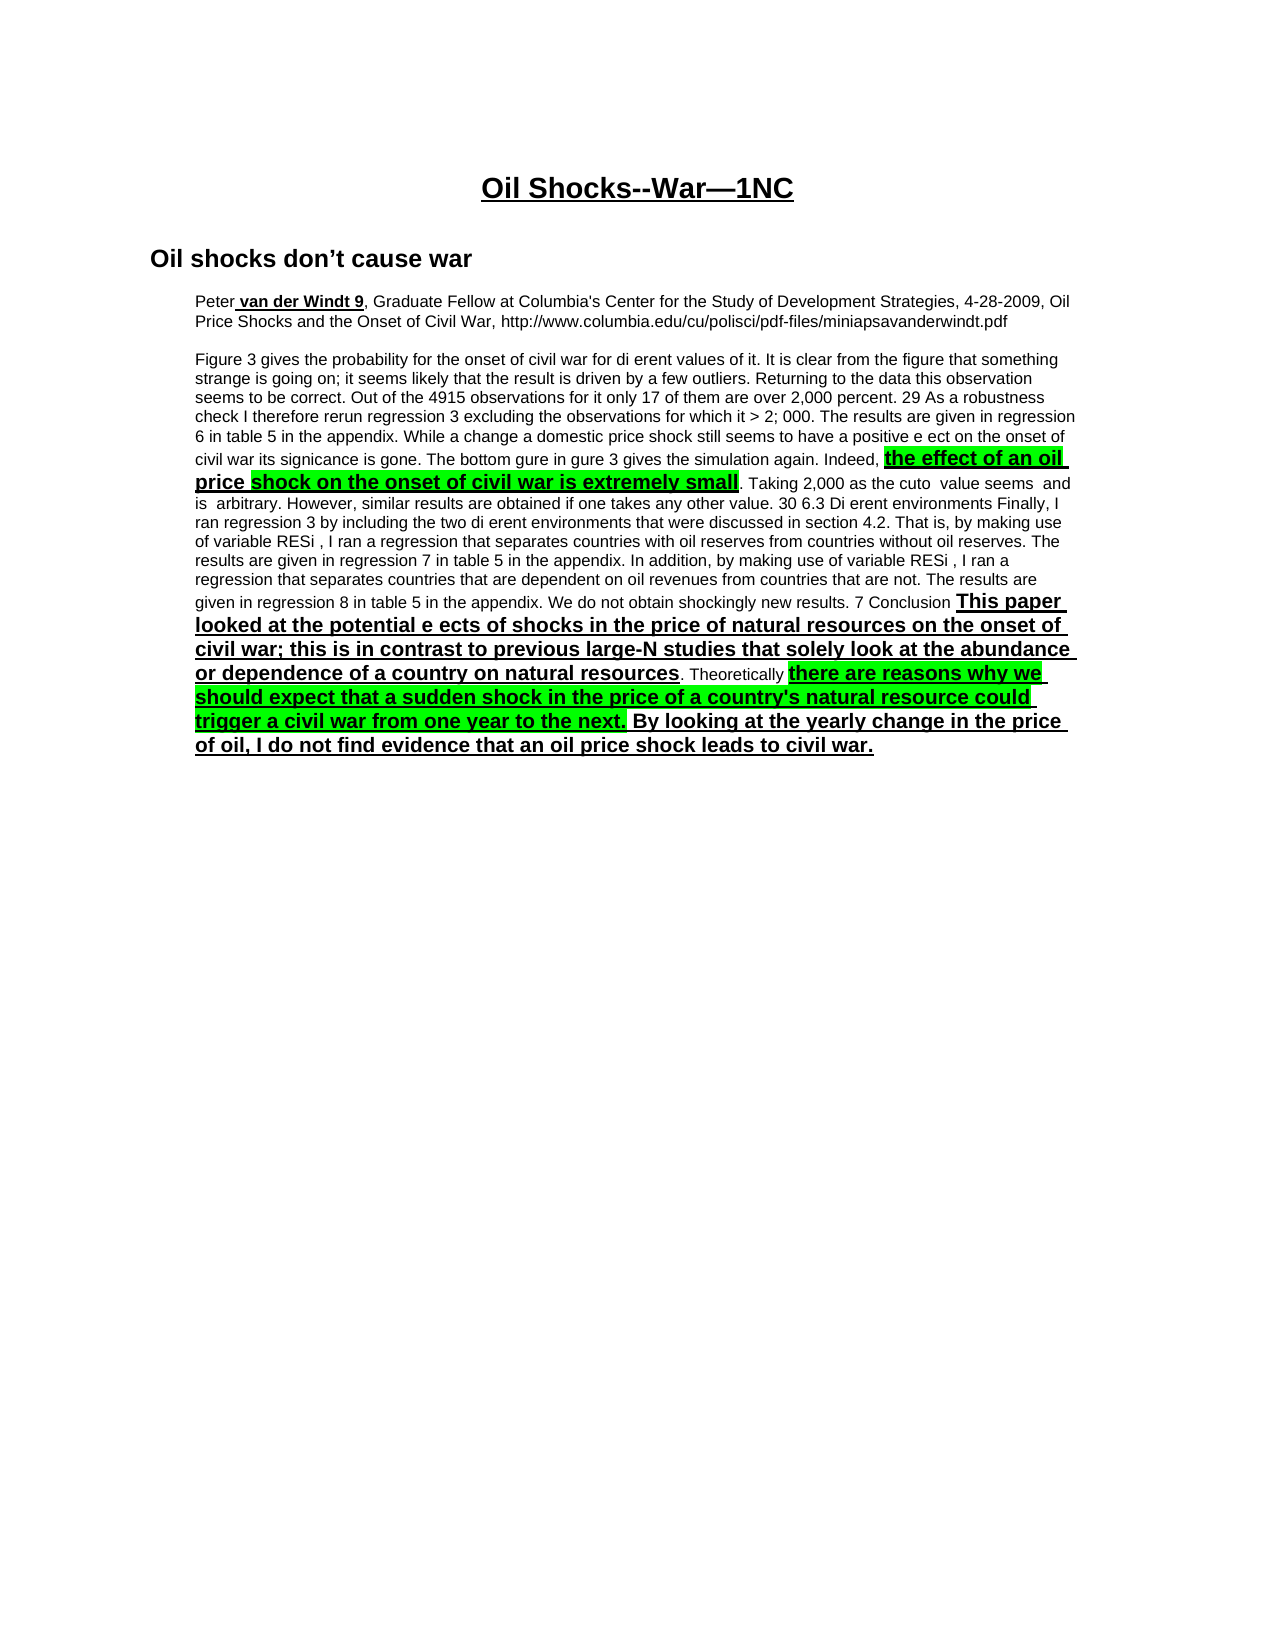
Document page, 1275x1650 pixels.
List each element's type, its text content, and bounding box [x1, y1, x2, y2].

text Figure 3 gives the probability for the onset of civil war for di erent values of it. It is clear from the figure that something strange is going on; it seems likely that the result is driven by a few outliers. Returning to the data this observation seems to be correct. Out of the 4915 observations for it only 17 of them are over 2,000 percent. 29 As a robustness check I therefore rerun regression 3 excluding the observations for which it > 2; 000. The results are given in regression 6 in table 5 in the appendix. While a change a domestic price shock still seems to have a positive e ect on the onset of civil war its signicance is gone. The bottom gure in gure 3 gives the simulation again. Indeed, the effect of an oil price shock on the onset of civil war is extremely small. Taking 2,000 as the cuto value seems and is arbitrary. However, similar results are obtained if one takes any other value. 30 6.3 Di erent environments Finally, I ran regression 3 by including the two di erent environments that were discussed in section 4.2. That is, by making use of variable RESi , I ran a regression that separates countries with oil reserves from countries without oil reserves. The results are given in regression 7 in table 5 in the appendix. In addition, by making use of variable RESi , I ran a regression that separates countries that are dependent on oil revenues from countries that are not. The results are given in regression 8 in table 5 in the appendix. We do not obtain shockingly new results. 7 Conclusion This paper looked at the potential e ects of shocks in the price of natural resources on the onset of civil war; this is in contrast to previous large-N studies that solely look at the abundance or dependence of a country on natural resources. Theoretically there are reasons why we should expect that a sudden shock in the price of a country's natural resource could trigger a civil war from one year to the next. By looking at the yearly change in the price of oil, I do not find evidence that an oil price shock leads to civil war. [195, 350, 1080, 757]
text Oil Shocks--War—1NC [150, 171, 1125, 204]
text Oil shocks don’t cause war [150, 244, 1125, 273]
text Peter van der Windt 9, Graduate Fellow at Columbia's Center for the Study of Development Strategies, 4-28-2009, Oil Price Shocks and the Onset of Civil War, http://www.columbia.edu/cu/polisci/pdf-files/miniapsavanderwindt.pdf [195, 292, 1080, 331]
